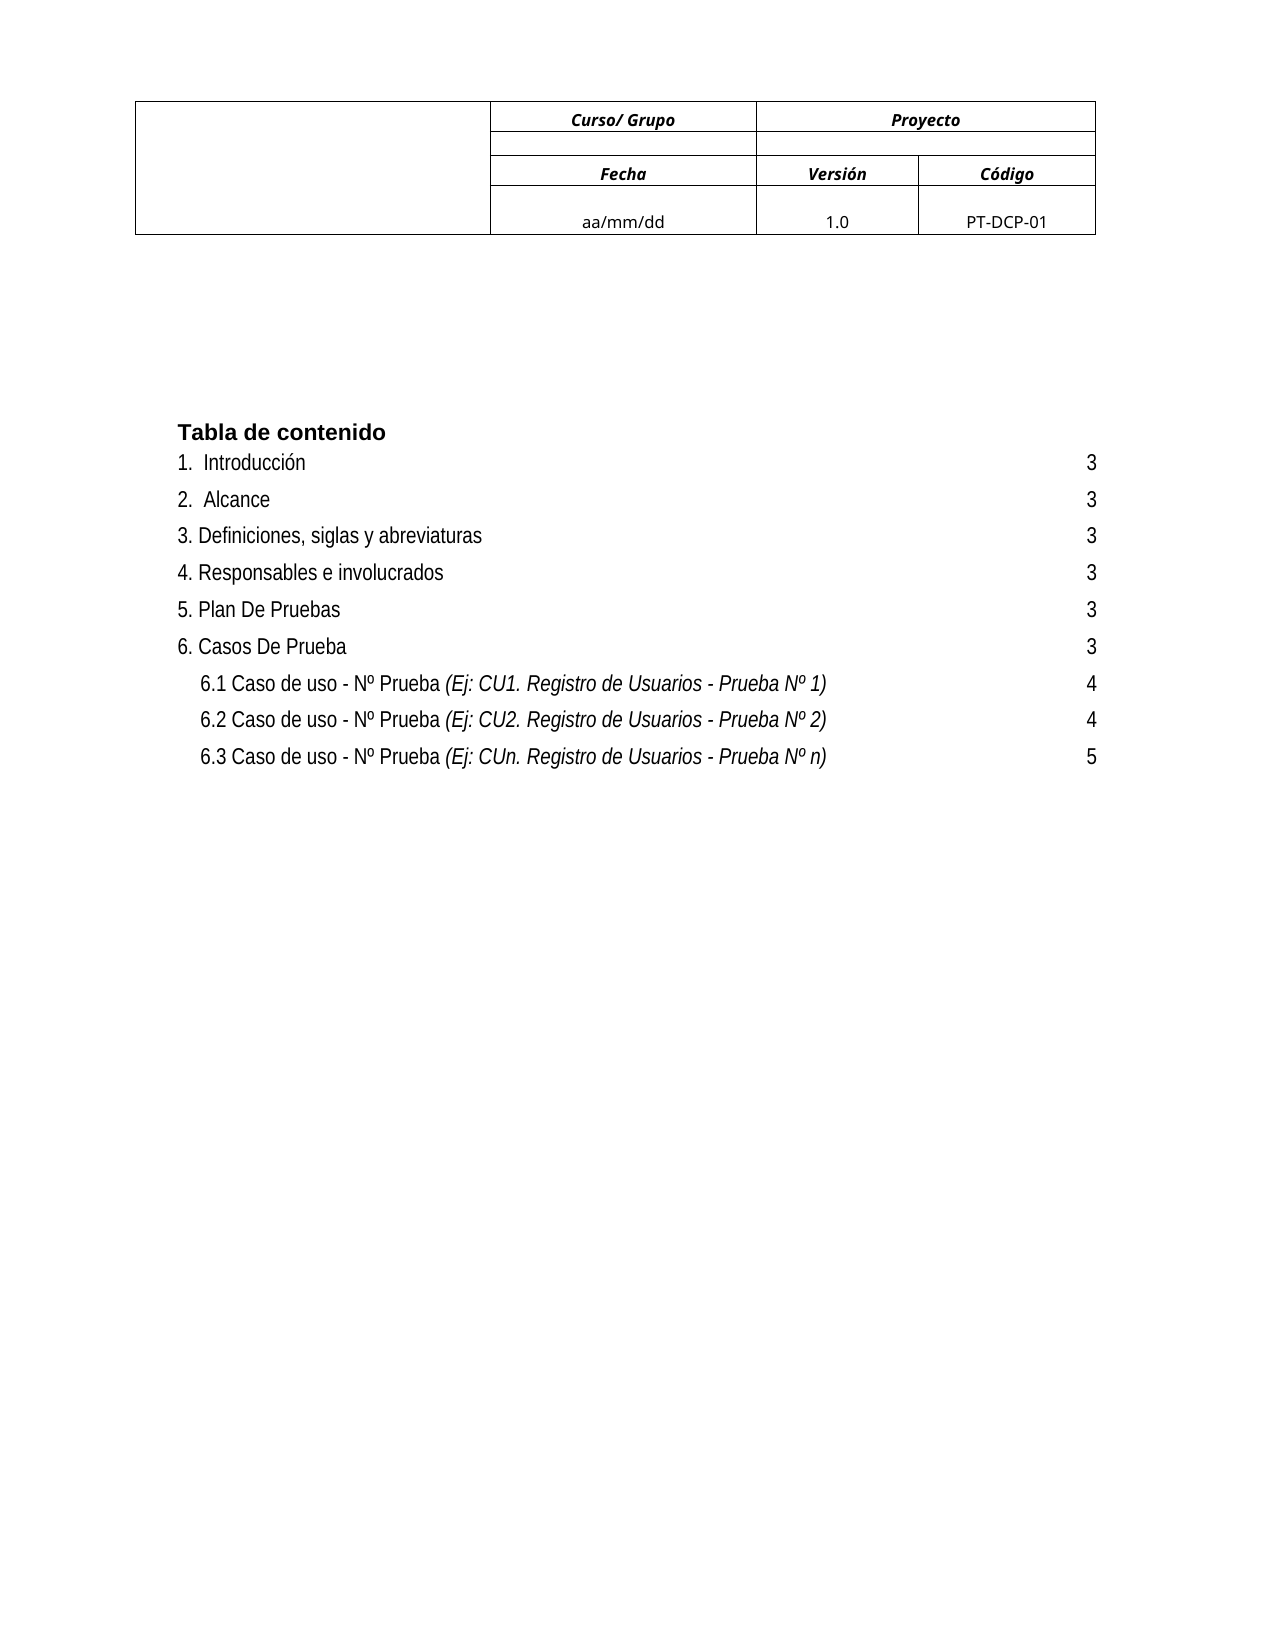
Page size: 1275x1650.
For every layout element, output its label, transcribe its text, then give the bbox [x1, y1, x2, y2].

text Tabla de contenido [177, 419, 1098, 445]
